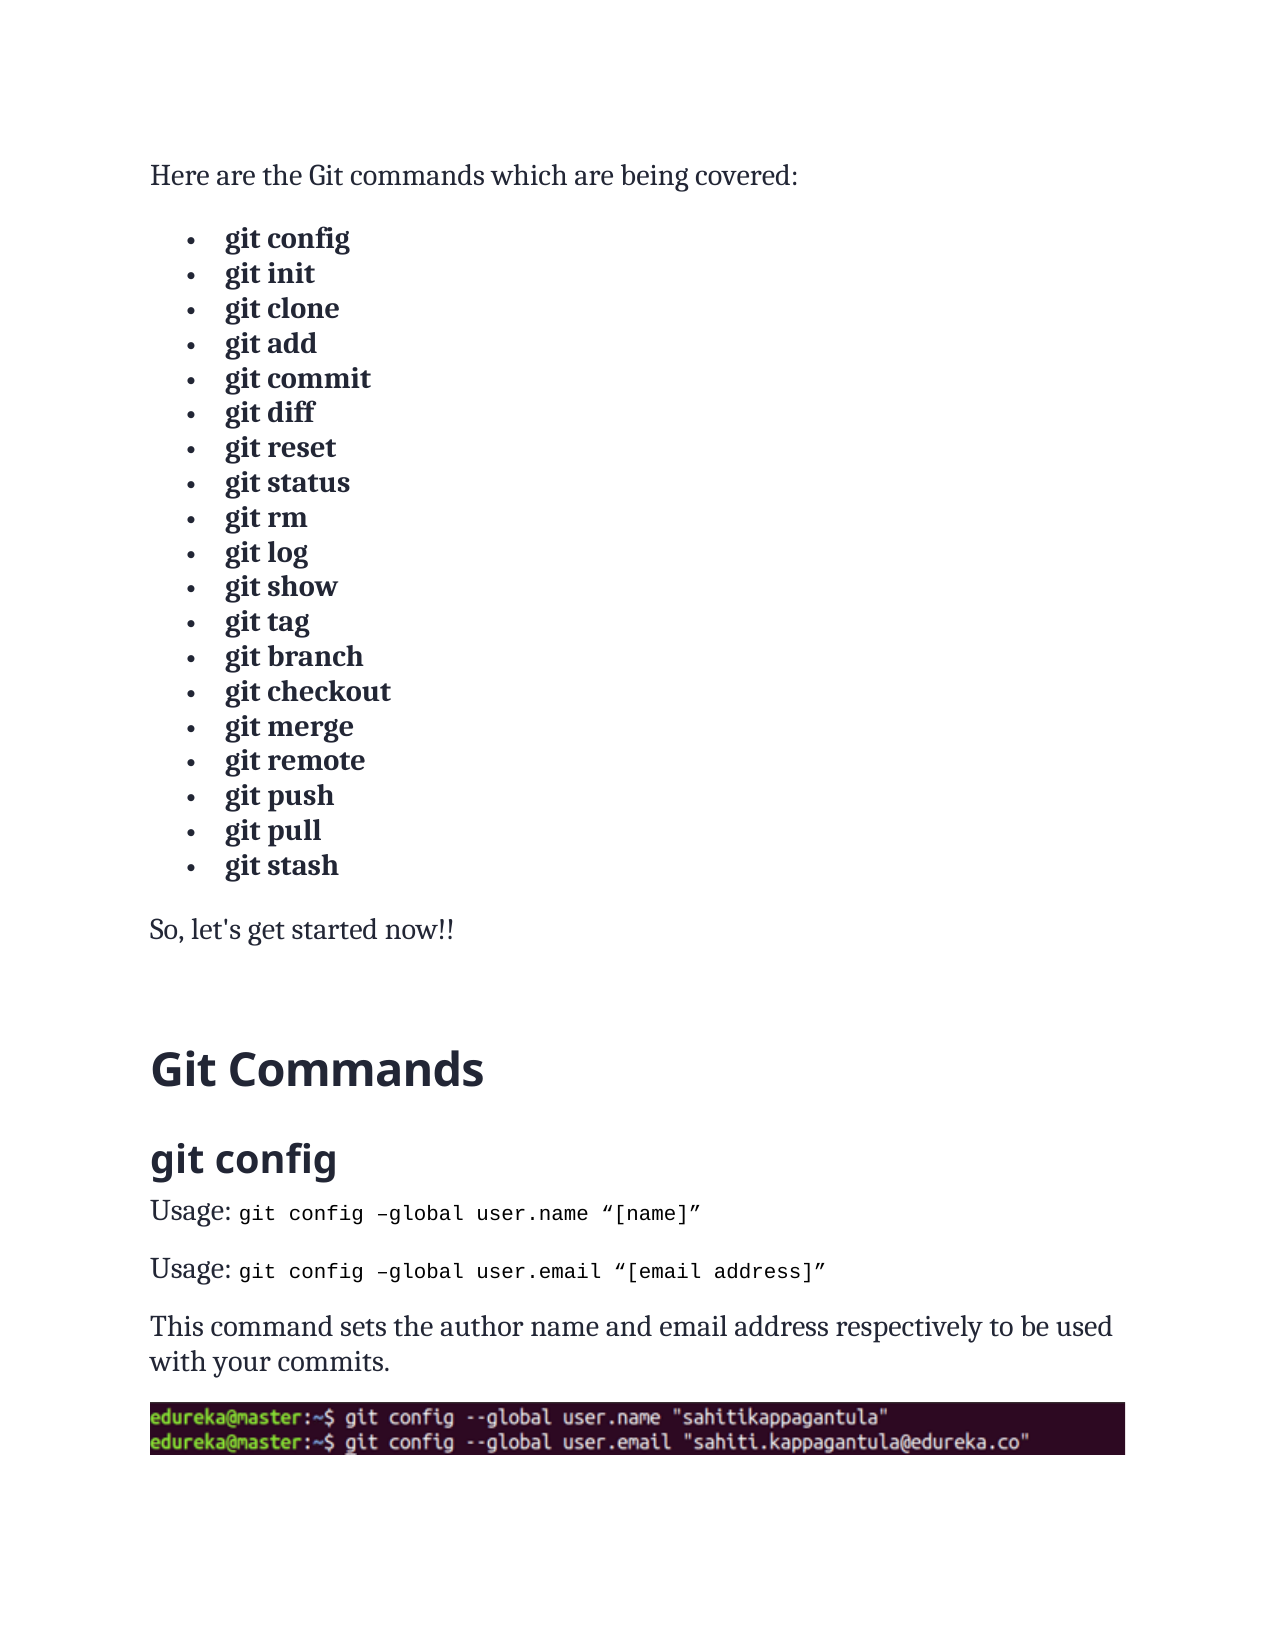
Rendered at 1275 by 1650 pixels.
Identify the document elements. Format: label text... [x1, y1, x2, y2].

list git clone [187, 291, 1125, 326]
list git config [187, 222, 1125, 257]
list git status [187, 465, 1125, 500]
list git diff [187, 396, 1125, 431]
text This command sets the author name and email address respectively to be used with your commits. [150, 1309, 1125, 1379]
list git remote [187, 744, 1125, 778]
list git show [187, 570, 1125, 604]
list git stash [187, 848, 1125, 883]
text Git Commands [150, 1036, 1125, 1100]
text Usage: git config –global user.name “[name]” [150, 1193, 1125, 1228]
list git branch [187, 639, 1125, 674]
list git merge [187, 709, 1125, 744]
text Here are the Git commands which are being covered: [150, 158, 1125, 193]
list git reset [187, 431, 1125, 465]
list git checkout [187, 674, 1125, 709]
text git config [150, 1131, 1125, 1185]
picture [150, 1402, 1125, 1455]
list git init [187, 257, 1125, 291]
list git tag [187, 604, 1125, 639]
list git log [187, 535, 1125, 570]
list git commit [187, 361, 1125, 396]
list git add [187, 326, 1125, 361]
text So, let's get started now!! [150, 912, 1125, 947]
text Usage: git config –global user.email “[email address]” [150, 1251, 1125, 1286]
list git rm [187, 500, 1125, 535]
list git pull [187, 813, 1125, 848]
list git push [187, 778, 1125, 813]
